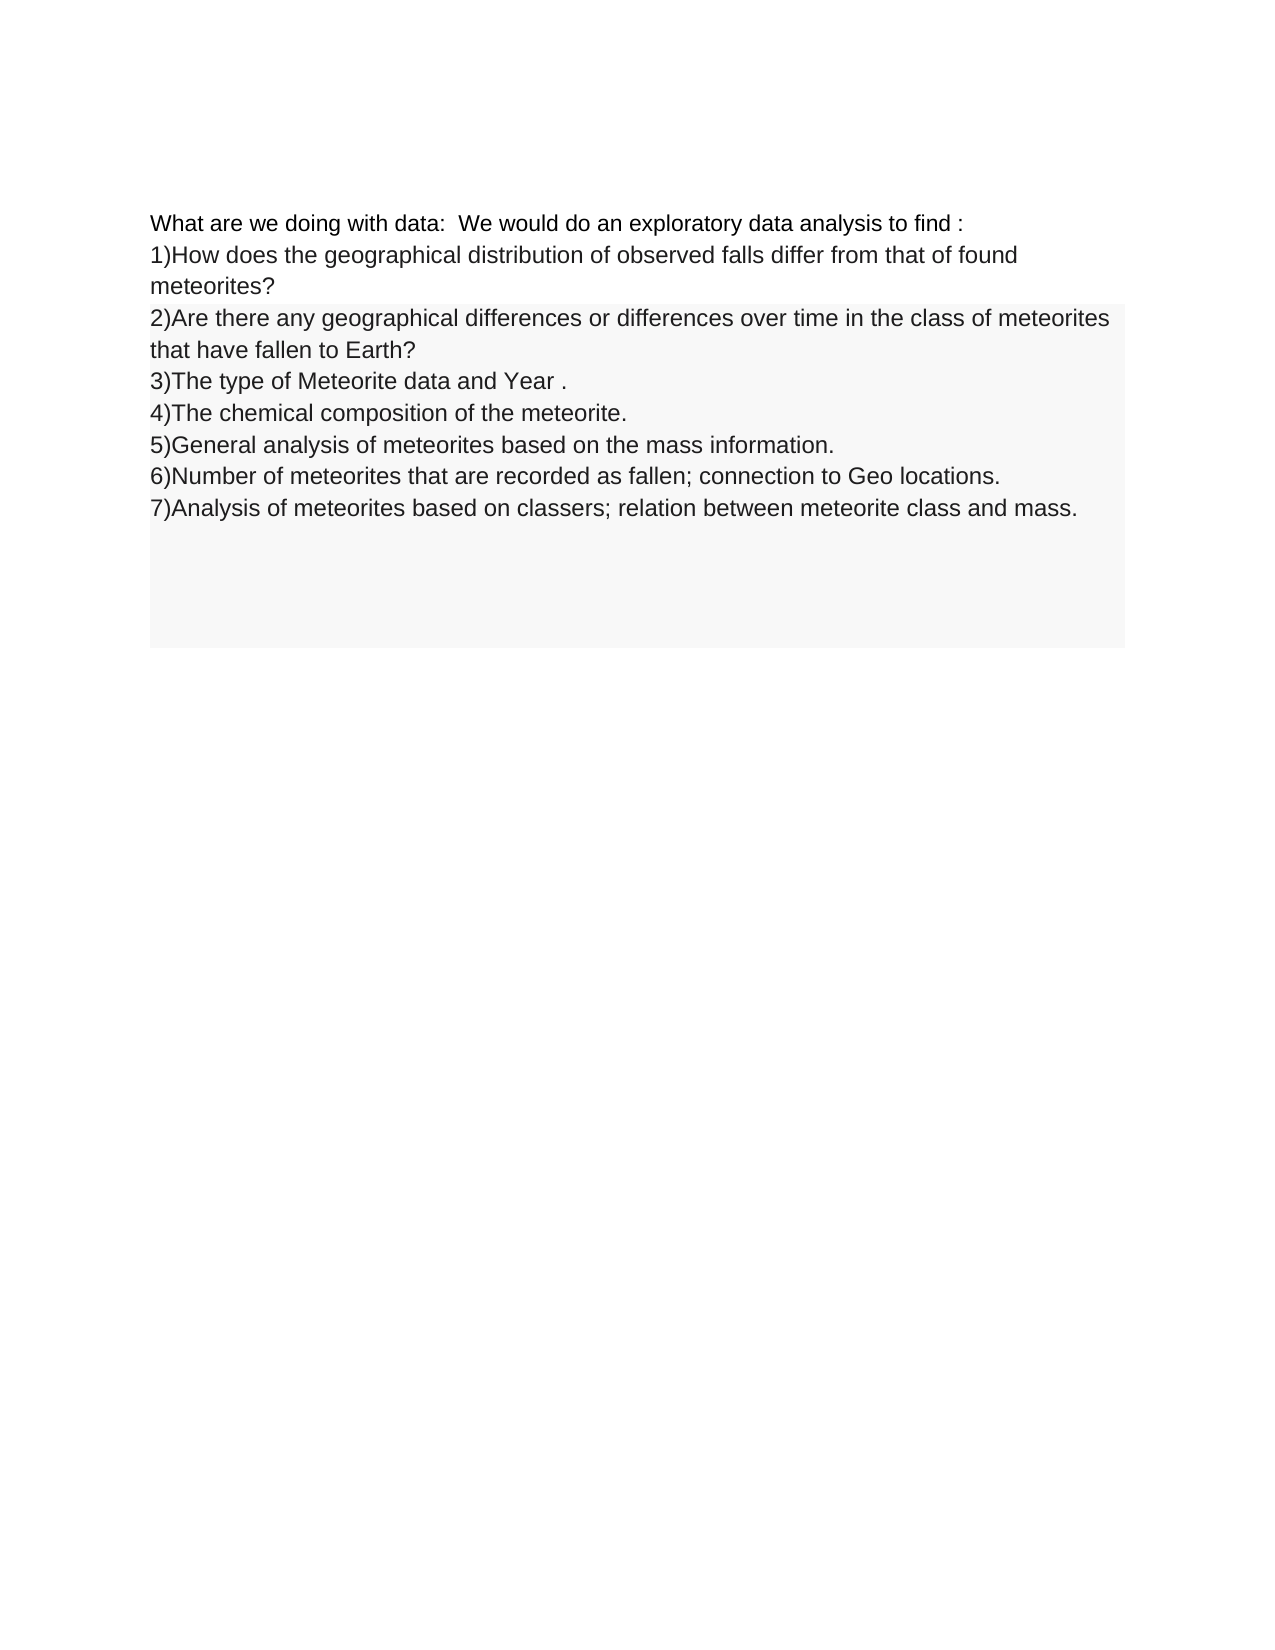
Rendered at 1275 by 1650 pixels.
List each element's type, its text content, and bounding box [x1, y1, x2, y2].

text 4)The chemical composition of the meteorite. [150, 399, 1125, 427]
text 1)How does the geographical distribution of observed falls differ from that of found meteorites? [150, 241, 1125, 300]
text 5)General analysis of meteorites based on the mass information. [150, 431, 1125, 458]
text 7)Analysis of meteorites based on classers; relation between meteorite class and mass. [150, 494, 1125, 522]
text 2)Are there any geographical differences or differences over time in the class of meteorites that have fallen to Earth? [150, 304, 1125, 363]
text 3)The type of Meteorite data and Year . [150, 367, 1125, 395]
text What are we doing with data: We would do an exploratory data analysis to find : [150, 210, 1125, 237]
text 6)Number of meteorites that are recorded as fallen; connection to Geo locations. [150, 462, 1125, 490]
